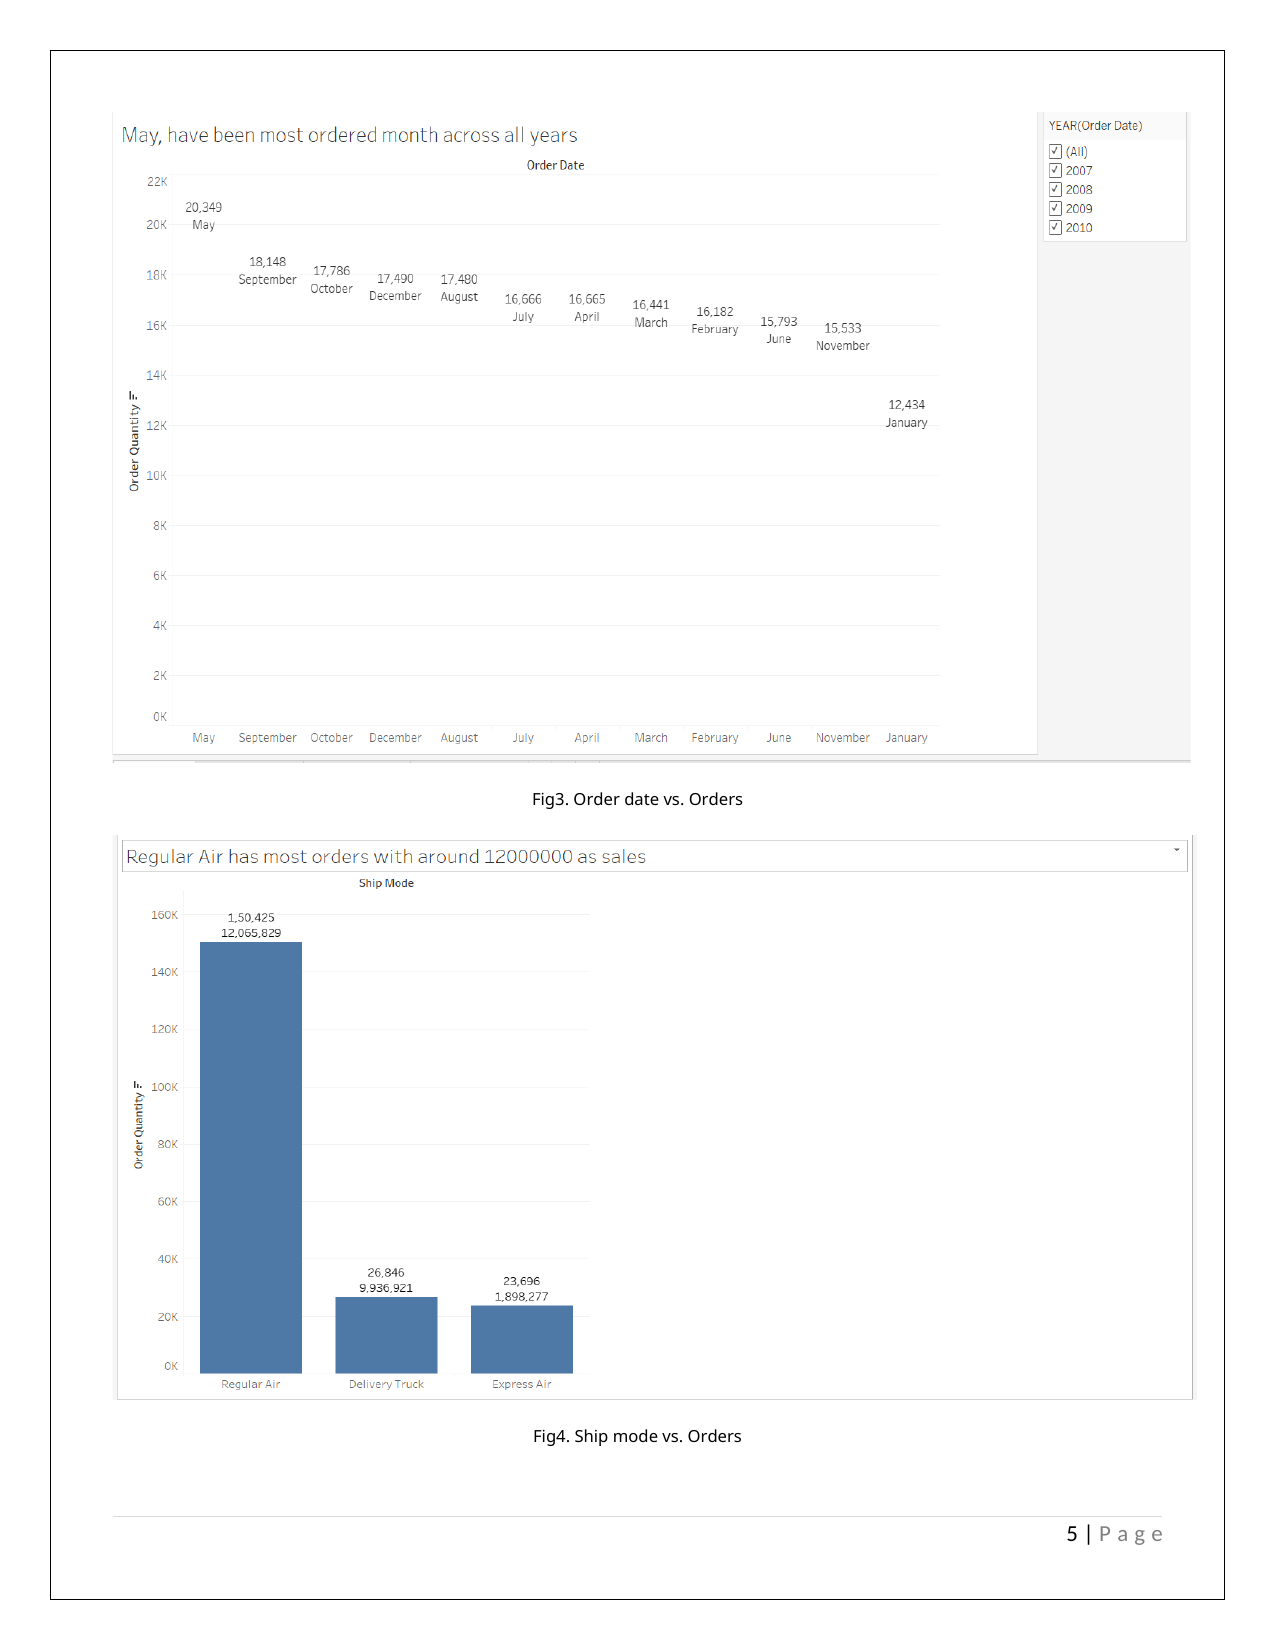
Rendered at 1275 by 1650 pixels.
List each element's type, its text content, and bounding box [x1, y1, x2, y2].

text Fig4. Ship mode vs. Orders [112, 1424, 1162, 1447]
picture [112, 112, 1191, 763]
text Fig3. Order date vs. Orders [112, 787, 1162, 810]
picture [112, 835, 1197, 1400]
